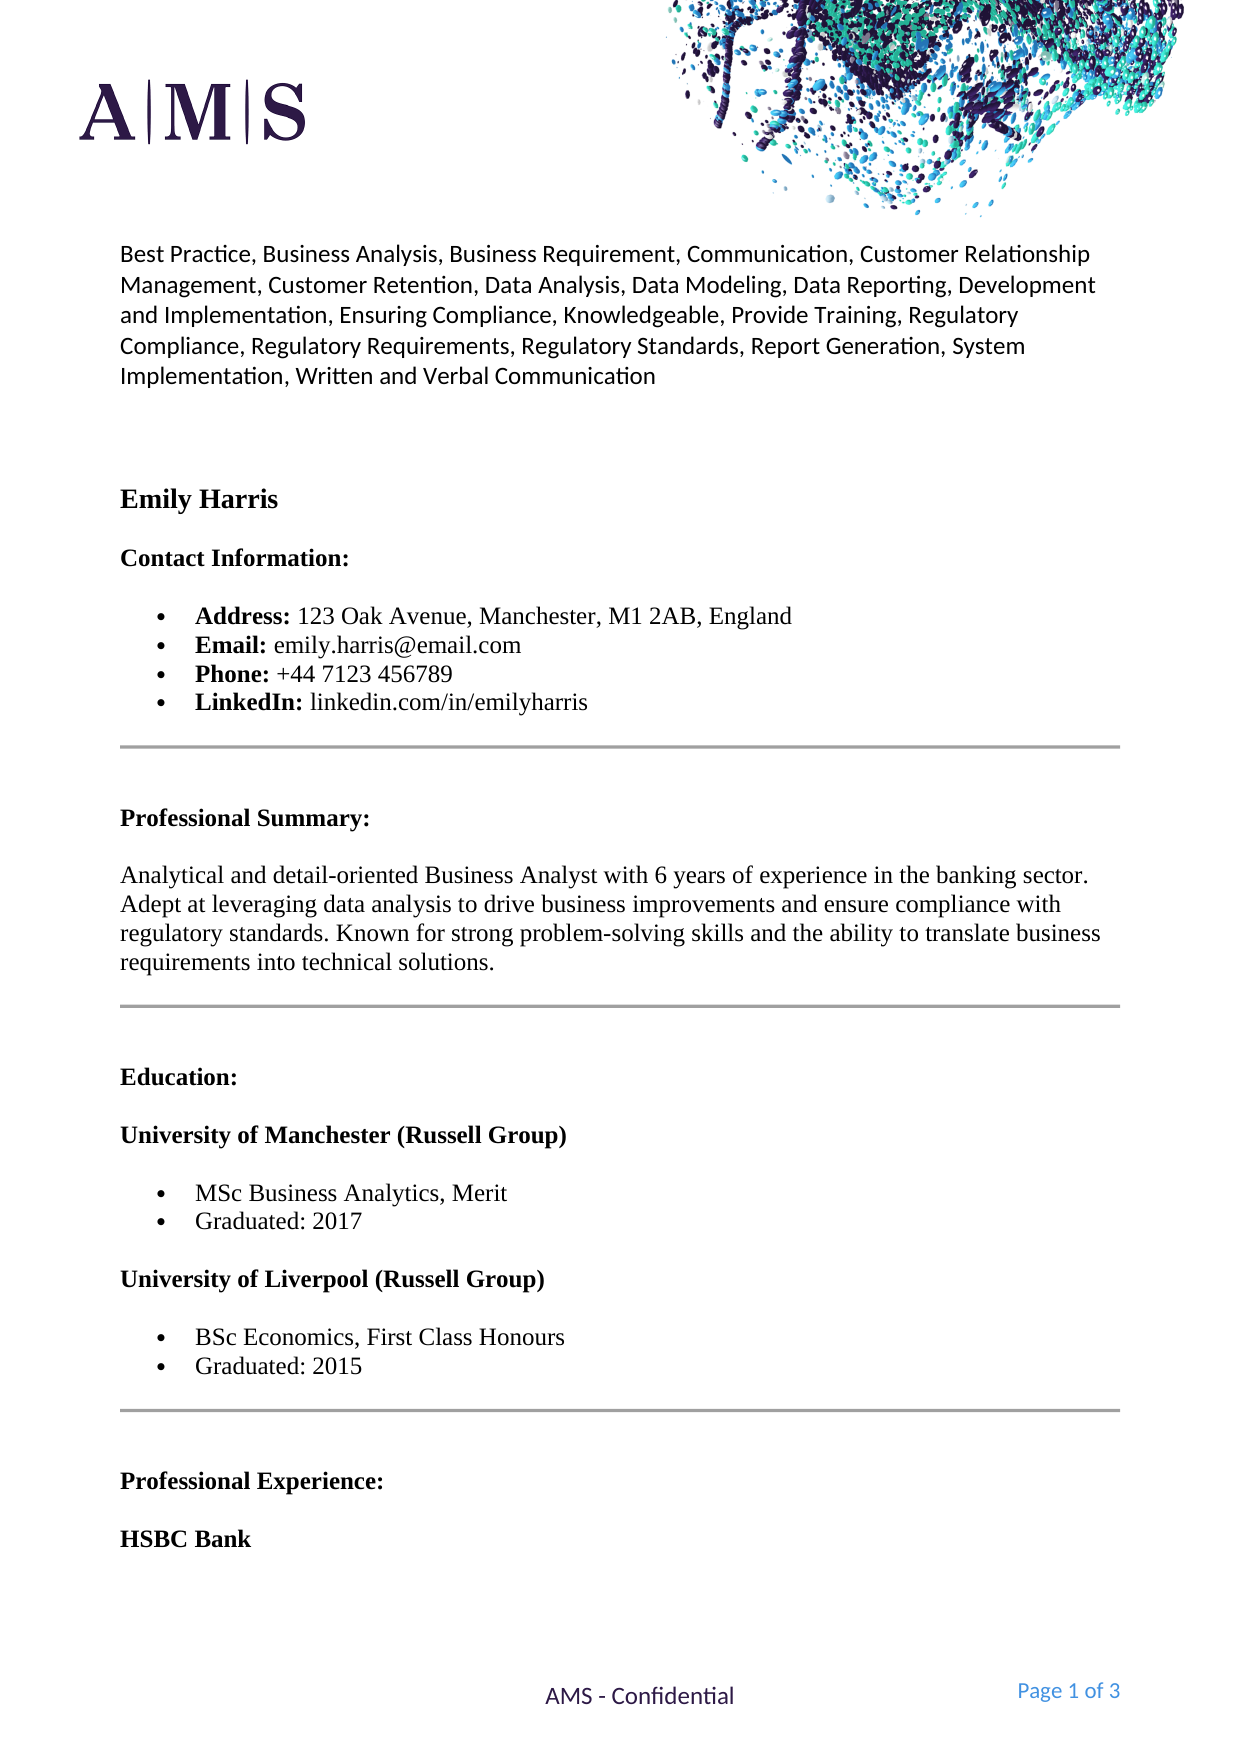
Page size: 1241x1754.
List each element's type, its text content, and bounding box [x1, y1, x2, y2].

list BSc Economics, First Class Honours [157, 1322, 1120, 1351]
text HSBC Bank [120, 1524, 1120, 1553]
picture [0, 0, 1238, 221]
text Professional Experience: [120, 1466, 1120, 1495]
text Contact Information: [120, 543, 1120, 572]
text Best Practice, Business Analysis, Business Requirement, Communication, Customer Relationship Management, Customer Retention, Data Analysis, Data Modeling, Data Reporting, Development and Implementation, Ensuring Compliance, Knowledgeable, Provide Training, Regulatory Compliance, Regulatory Requirements, Regulatory Standards, Report Generation, System Implementation, Written and Verbal Communication [120, 221, 1120, 391]
text Analytical and detail-oriented Business Analyst with 6 years of experience in the banking sector. Adept at leveraging data analysis to drive business improvements and ensure compliance with regulatory standards. Known for strong problem-solving skills and the ability to translate business requirements into technical solutions. [120, 861, 1120, 976]
text University of Manchester (Russell Group) [120, 1120, 1120, 1148]
text University of Liverpool (Russell Group) [120, 1264, 1120, 1293]
list Graduated: 2015 [157, 1351, 1120, 1380]
text Education: [120, 1062, 1120, 1091]
list Email: emily.harris@email.com [157, 630, 1120, 659]
text Emily Harris [120, 482, 1120, 514]
list Address: 123 Oak Avenue, Manchester, M1 2AB, England [157, 601, 1120, 630]
list Phone: +44 7123 456789 [157, 659, 1120, 687]
text Professional Summary: [120, 803, 1120, 831]
list MSc Business Analytics, Merit [157, 1178, 1120, 1206]
list LinkedIn: linkedin.com/in/emilyharris [157, 687, 1120, 716]
list Graduated: 2017 [157, 1206, 1120, 1235]
